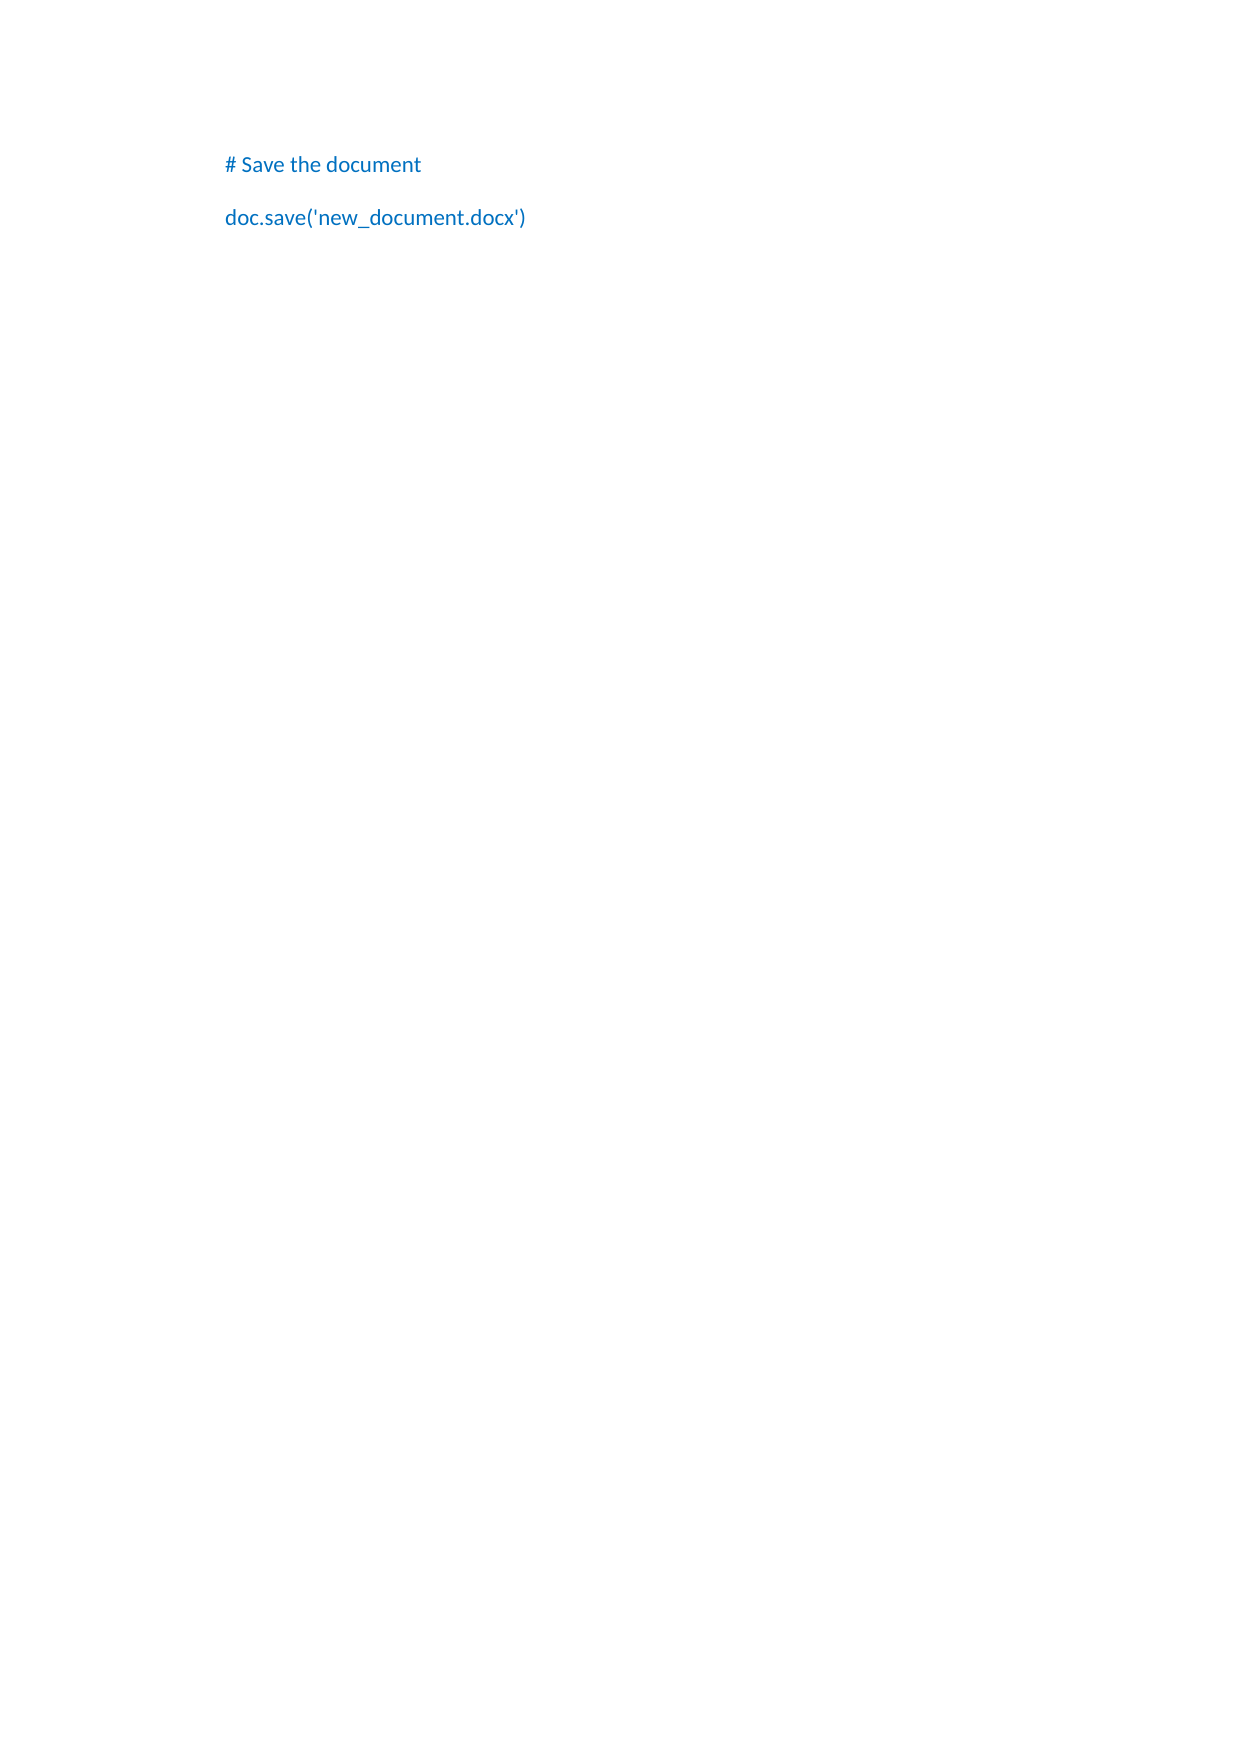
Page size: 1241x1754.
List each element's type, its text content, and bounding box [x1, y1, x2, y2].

text # Save the document [150, 150, 1090, 178]
text doc.save('new_document.docx') [150, 203, 1090, 231]
